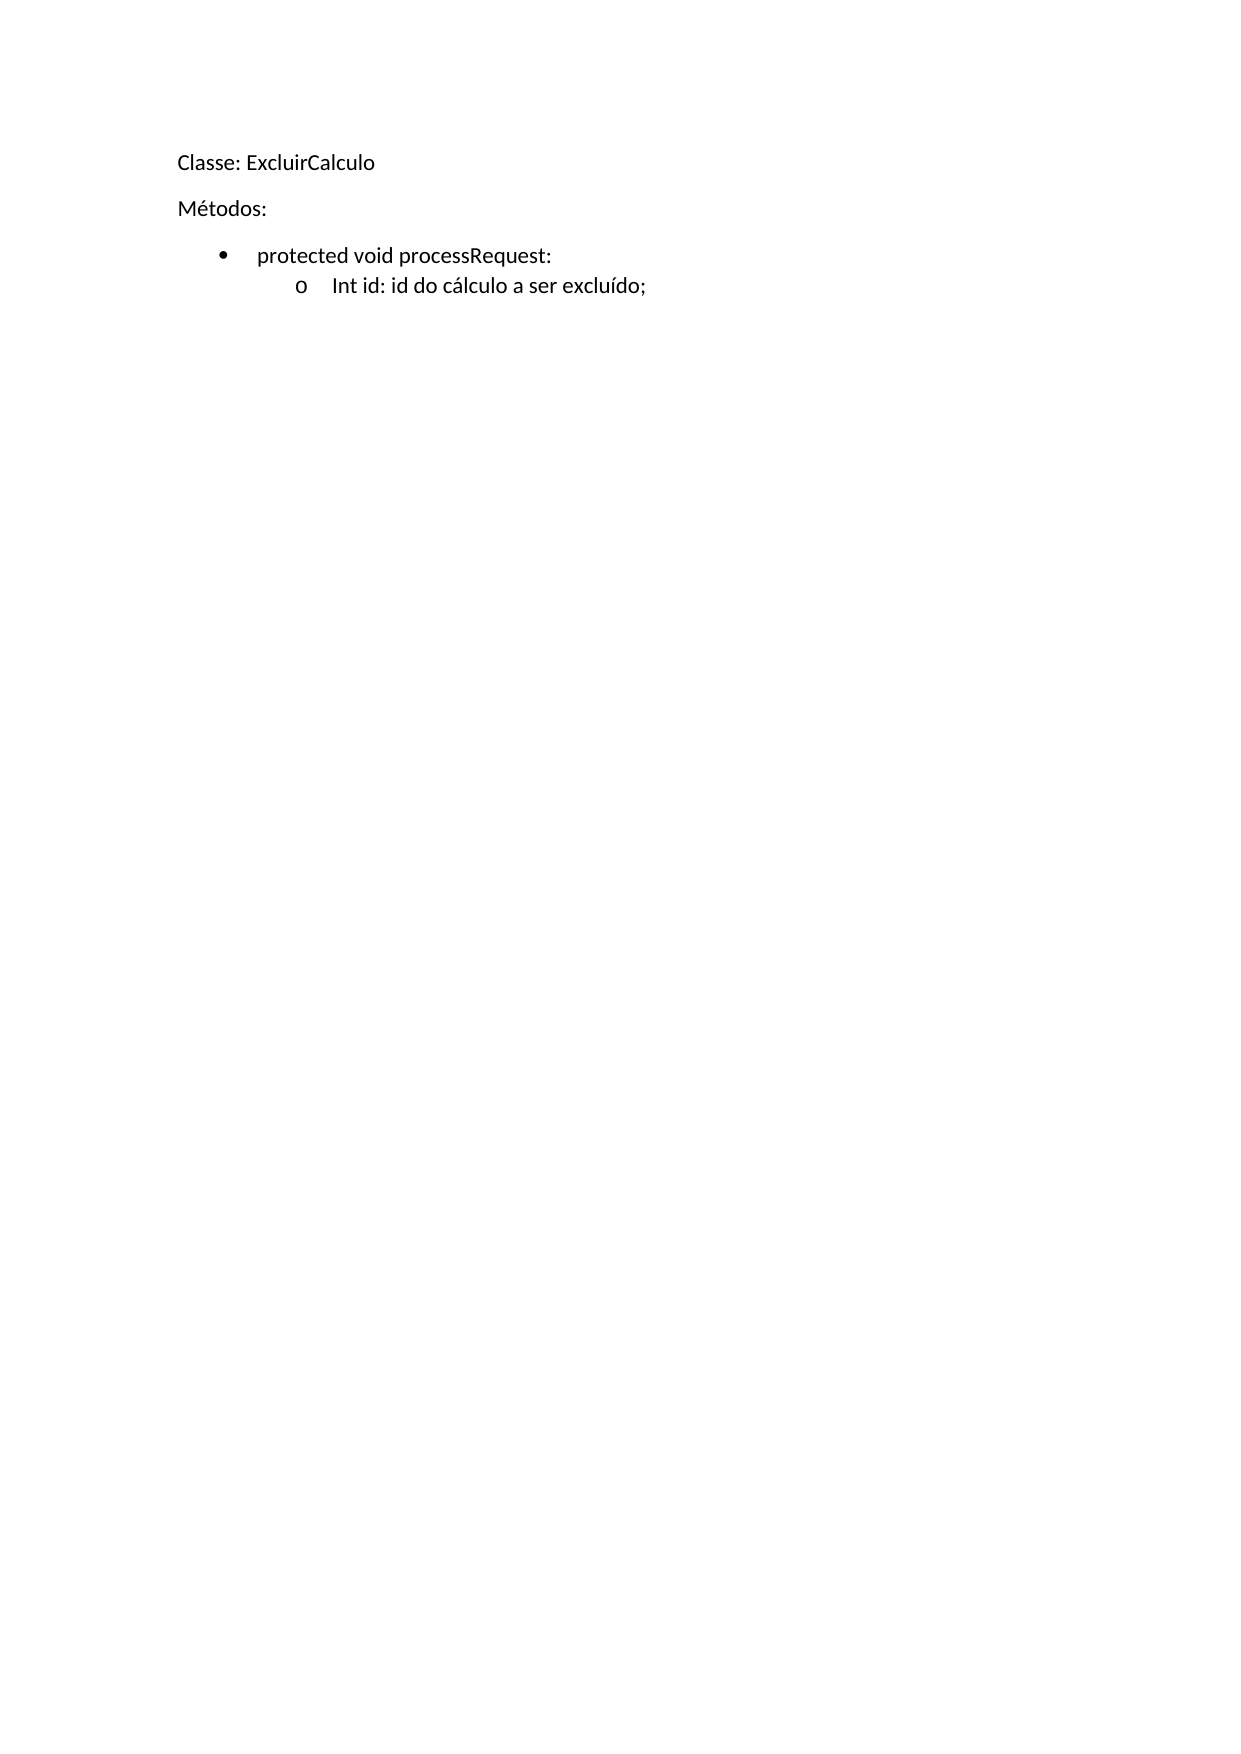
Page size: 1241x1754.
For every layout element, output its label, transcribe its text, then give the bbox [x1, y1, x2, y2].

text Métodos: [177, 194, 1063, 222]
list protected void processRequest: [219, 241, 1063, 269]
list Int id: id do cálculo a ser excluído; [294, 272, 1063, 301]
text Classe: ExcluirCalculo [177, 148, 1063, 176]
